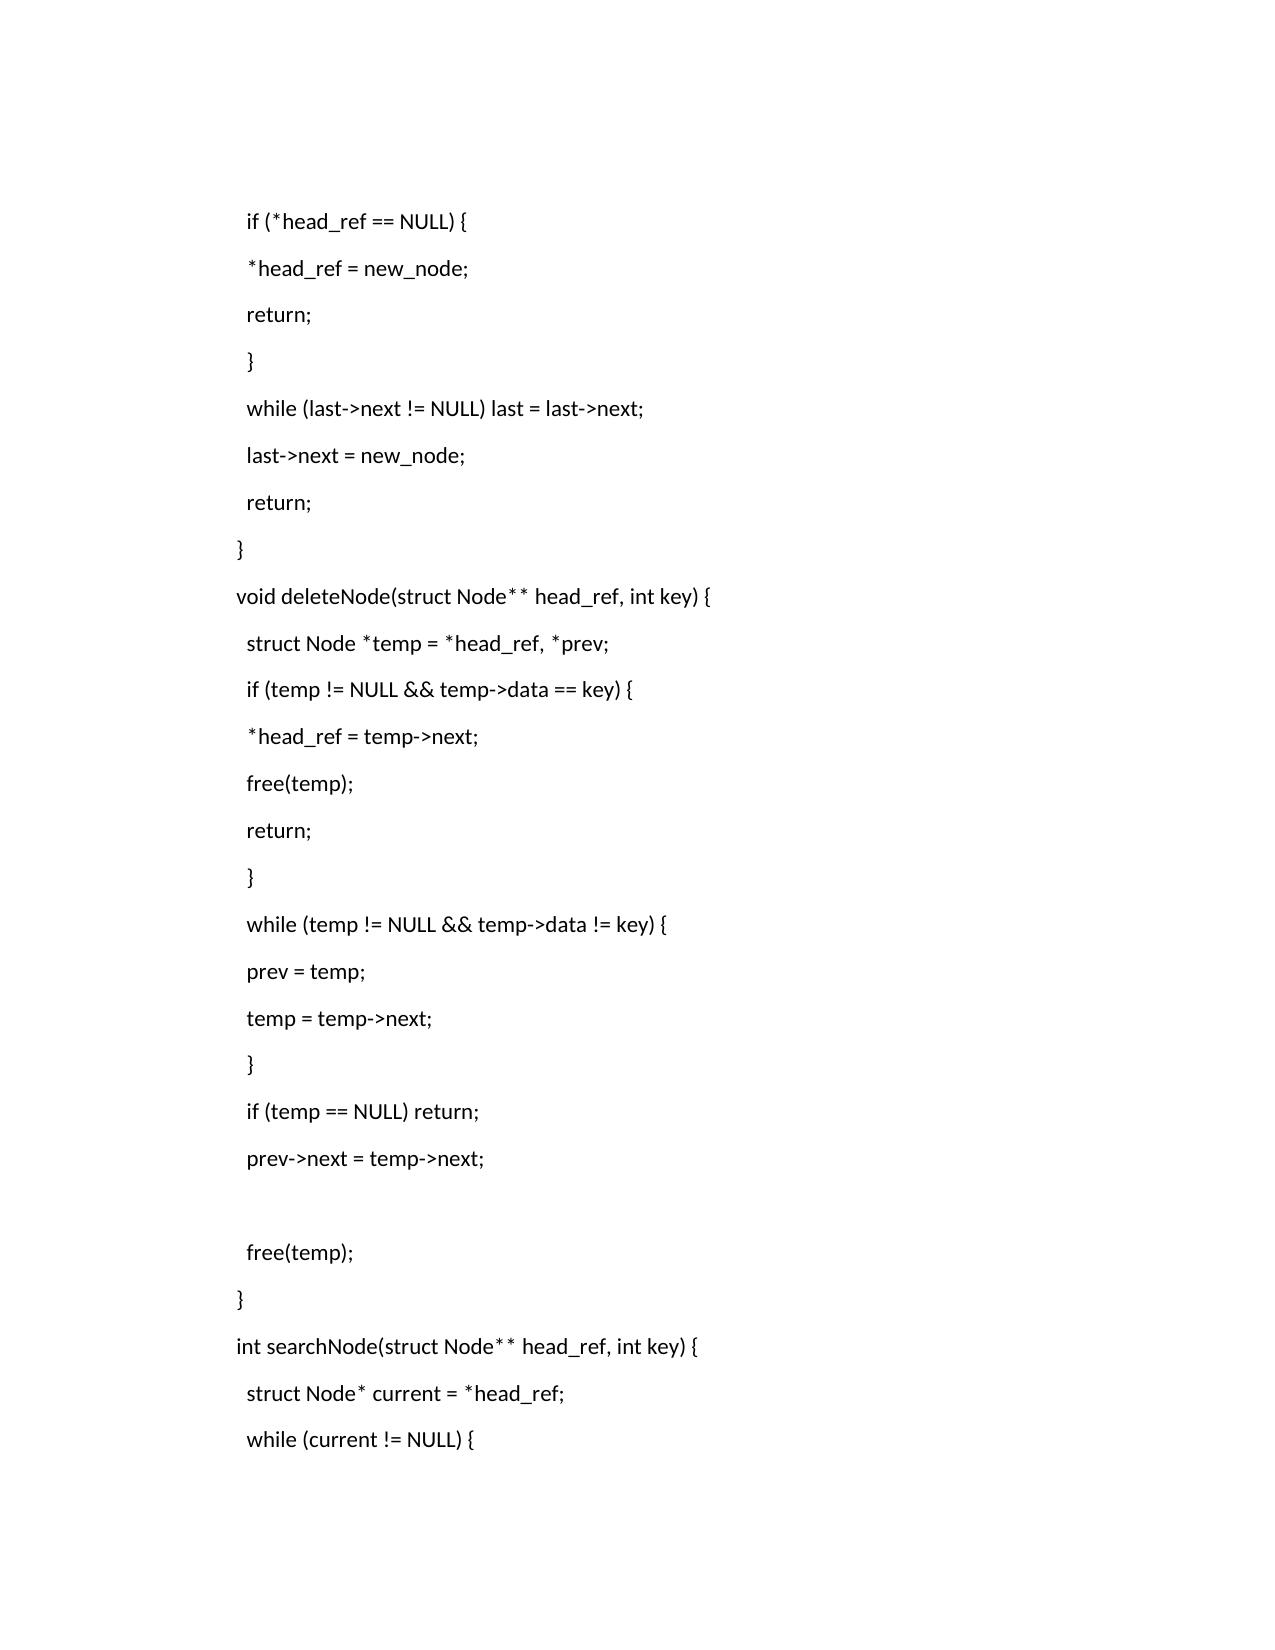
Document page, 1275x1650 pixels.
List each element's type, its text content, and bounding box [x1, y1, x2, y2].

text temp = temp->next; [236, 1004, 1127, 1032]
text while (last->next != NULL) last = last->next; [236, 394, 1127, 422]
text while (temp != NULL && temp->data != key) { [236, 910, 1127, 938]
text struct Node *temp = *head_ref, *prev; [236, 629, 1127, 657]
text return; [236, 301, 1127, 328]
text if (*head_ref == NULL) { [236, 207, 1127, 235]
text void deleteNode(struct Node** head_ref, int key) { [236, 582, 1127, 610]
text struct Node* current = *head_ref; [236, 1379, 1127, 1407]
text while (current != NULL) { [236, 1426, 1127, 1453]
text *head_ref = temp->next; [236, 722, 1127, 750]
text } [236, 863, 1127, 891]
text if (temp != NULL && temp->data == key) { [236, 676, 1127, 703]
text } [236, 1285, 1127, 1313]
text return; [236, 816, 1127, 844]
text free(temp); [236, 769, 1127, 797]
text } [236, 1051, 1127, 1078]
text prev->next = temp->next; [236, 1144, 1127, 1172]
text } [236, 535, 1127, 563]
text *head_ref = new_node; [236, 254, 1127, 282]
text last->next = new_node; [236, 441, 1127, 469]
text int searchNode(struct Node** head_ref, int key) { [236, 1332, 1127, 1360]
text prev = temp; [236, 957, 1127, 985]
text return; [236, 488, 1127, 516]
text if (temp == NULL) return; [236, 1097, 1127, 1125]
text } [236, 347, 1127, 375]
text free(temp); [236, 1238, 1127, 1266]
